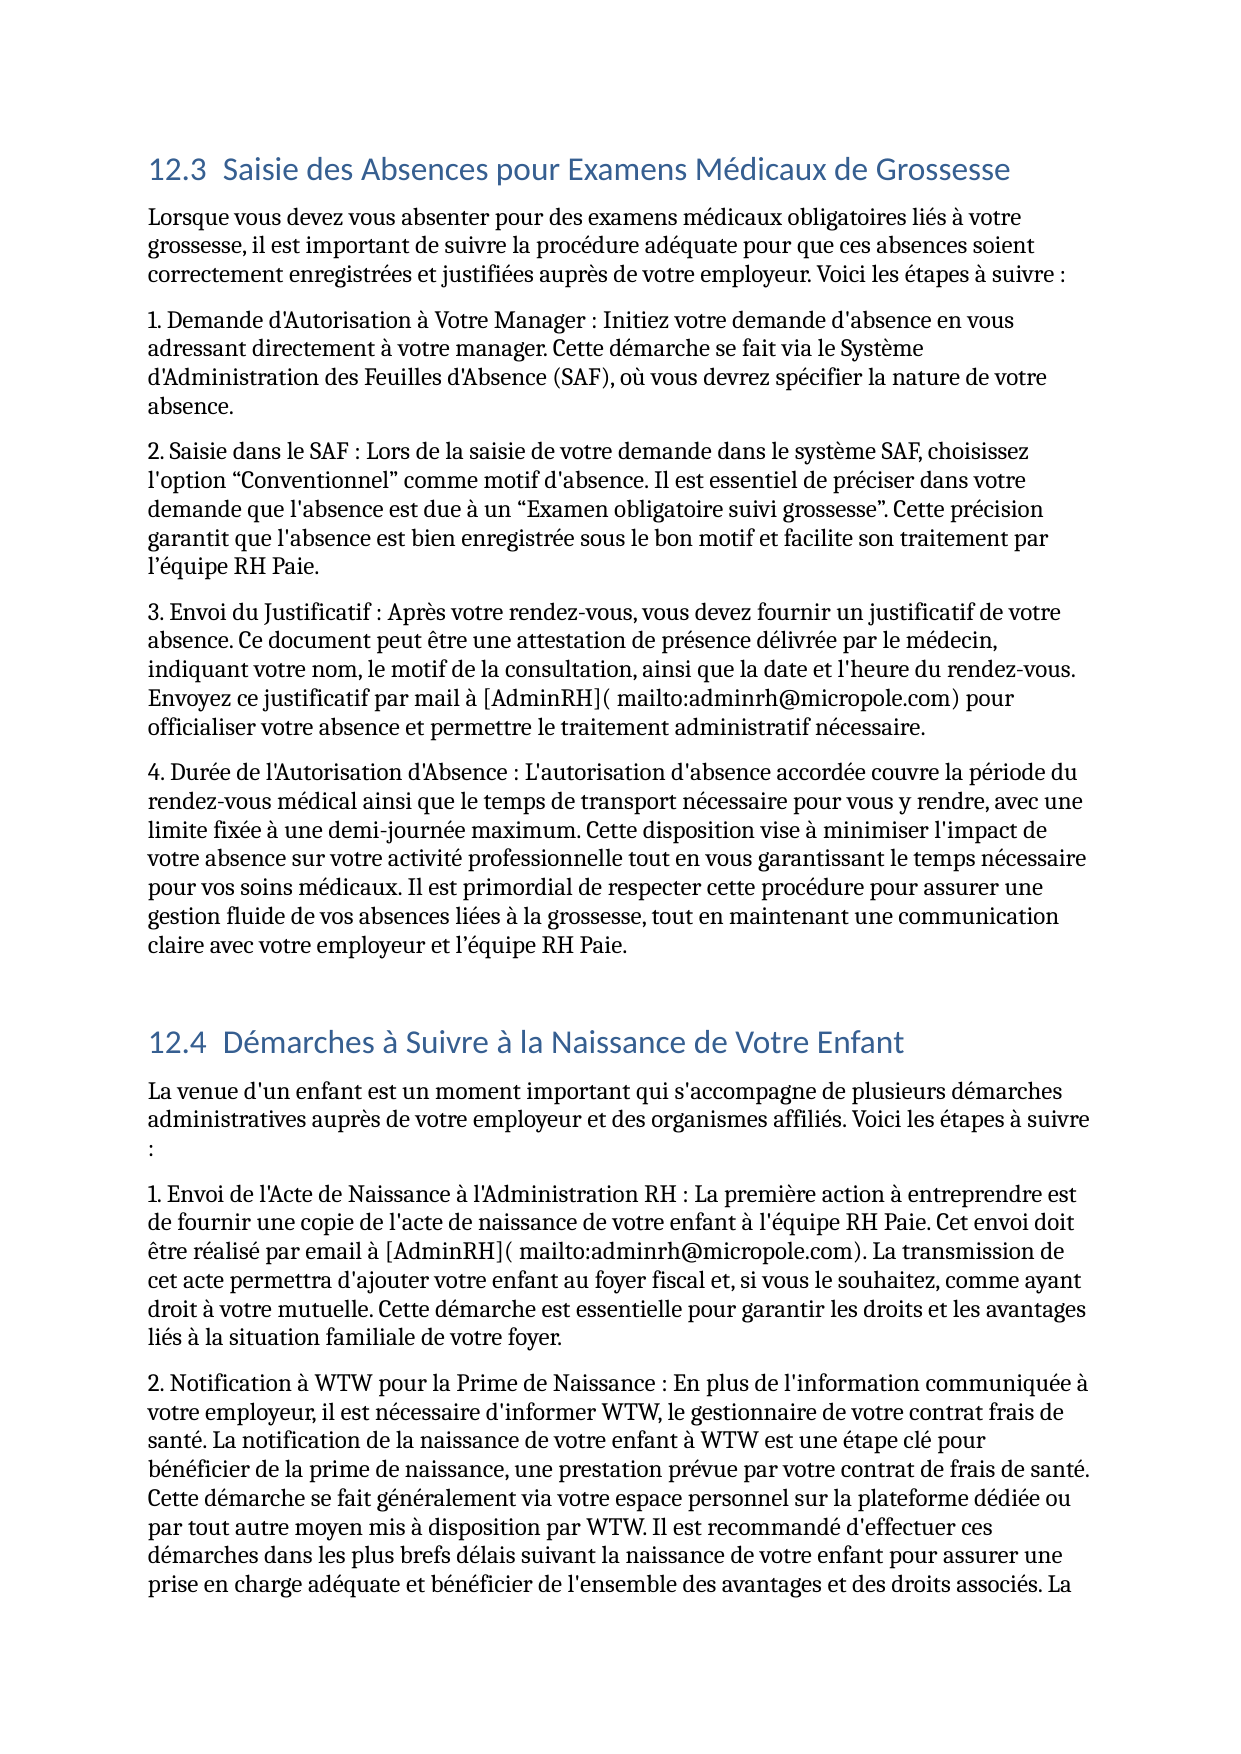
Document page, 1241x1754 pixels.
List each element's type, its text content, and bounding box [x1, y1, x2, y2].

text Lorsque vous devez vous absenter pour des examens médicaux obligatoires liés à votre grossesse, il est important de suivre la procédure adéquate pour que ces absences soient correctement enregistrées et justifiées auprès de votre employeur. Voici les étapes à suivre : [148, 203, 1093, 289]
text 1. Demande d'Autorisation à Votre Manager : Initiez votre demande d'absence en vous adressant directement à votre manager. Cette démarche se fait via le Système d'Administration des Feuilles d'Absence (SAF), où vous devrez spécifier la nature de votre absence. [148, 306, 1093, 421]
text 2. Saisie dans le SAF : Lors de la saisie de votre demande dans le système SAF, choisissez l'option “Conventionnel” comme motif d'absence. Il est essentiel de préciser dans votre demande que l'absence est due à un “Examen obligatoire suivi grossesse”. Cette précision garantit que l'absence est bien enregistrée sous le bon motif et facilite son traitement par l’équipe RH Paie. [148, 437, 1093, 581]
text 3. Envoi du Justificatif : Après votre rendez-vous, vous devez fournir un justificatif de votre absence. Ce document peut être une attestation de présence délivrée par le médecin, indiquant votre nom, le motif de la consultation, ainsi que la date et l'heure du rendez-vous. Envoyez ce justificatif par mail à [AdminRH]( mailto:adminrh@micropole.com) pour officialiser votre absence et permettre le traitement administratif nécessaire. [148, 598, 1093, 741]
text 1. Envoi de l'Acte de Naissance à l'Administration RH : La première action à entreprendre est de fournir une copie de l'acte de naissance de votre enfant à l'équipe RH Paie. Cet envoi doit être réalisé par email à [AdminRH]( mailto:adminrh@micropole.com). La transmission de cet acte permettra d'ajouter votre enfant au foyer fiscal et, si vous le souhaitez, comme ayant droit à votre mutuelle. Cette démarche est essentielle pour garantir les droits et les avantages liés à la situation familiale de votre foyer. [148, 1179, 1093, 1352]
text 4. Durée de l'Autorisation d'Absence : L'autorisation d'absence accordée couvre la période du rendez-vous médical ainsi que le temps de transport nécessaire pour vous y rendre, avec une limite fixée à une demi-journée maximum. Cette disposition vise à minimiser l'impact de votre absence sur votre activité professionnelle tout en vous garantissant le temps nécessaire pour vos soins médicaux. Il est primordial de respecter cette procédure pour assurer une gestion fluide de vos absences liées à la grossesse, tout en maintenant une communication claire avec votre employeur et l’équipe RH Paie. [148, 758, 1093, 959]
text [148, 1369, 1093, 1599]
text La venue d'un enfant est un moment important qui s'accompagne de plusieurs démarches administratives auprès de votre employeur et des organismes affiliés. Voici les étapes à suivre : [148, 1077, 1093, 1163]
subtitle Saisie des Absences pour Examens Médicaux de Grossesse [148, 148, 1093, 188]
subtitle Démarches à Suivre à la Naissance de Votre Enfant [148, 1021, 1093, 1062]
